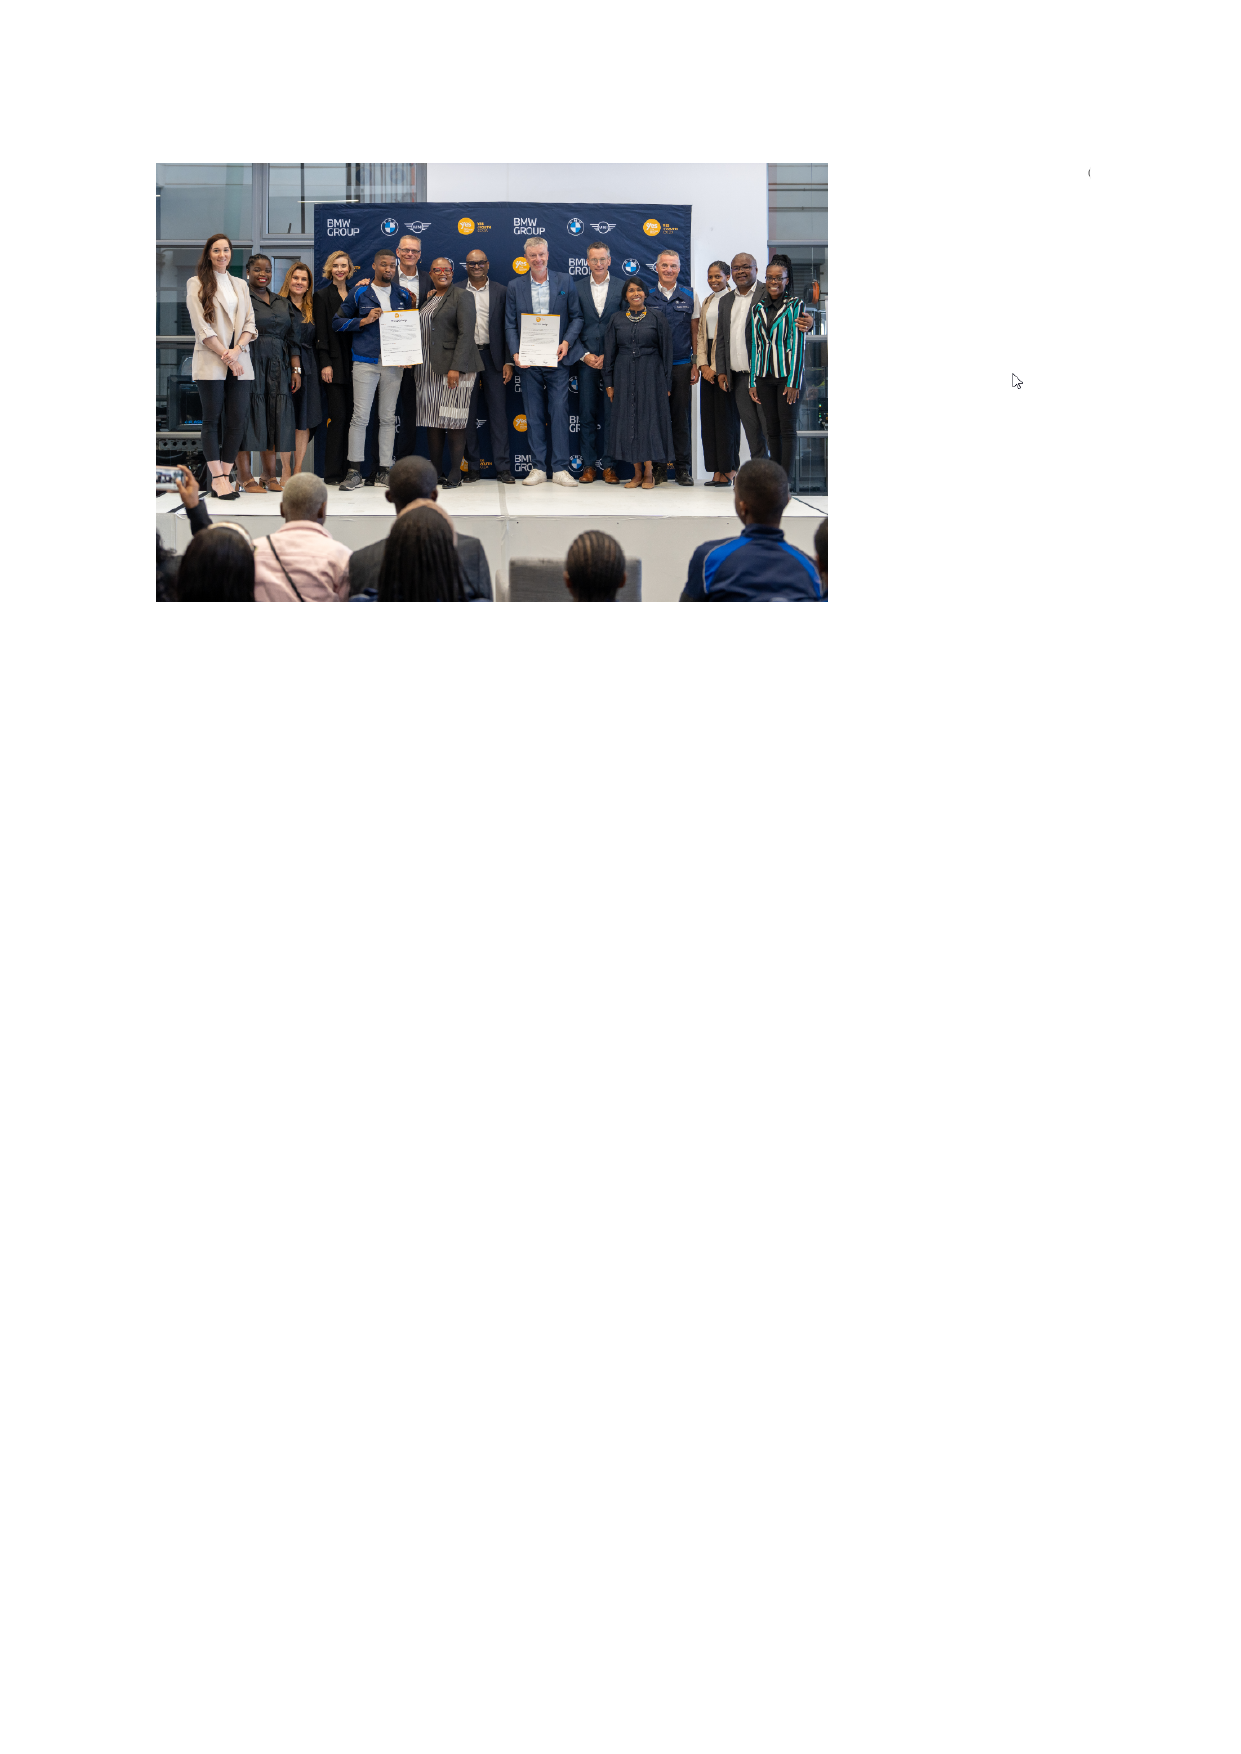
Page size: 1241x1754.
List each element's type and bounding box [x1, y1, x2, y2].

picture [150, 150, 1091, 619]
